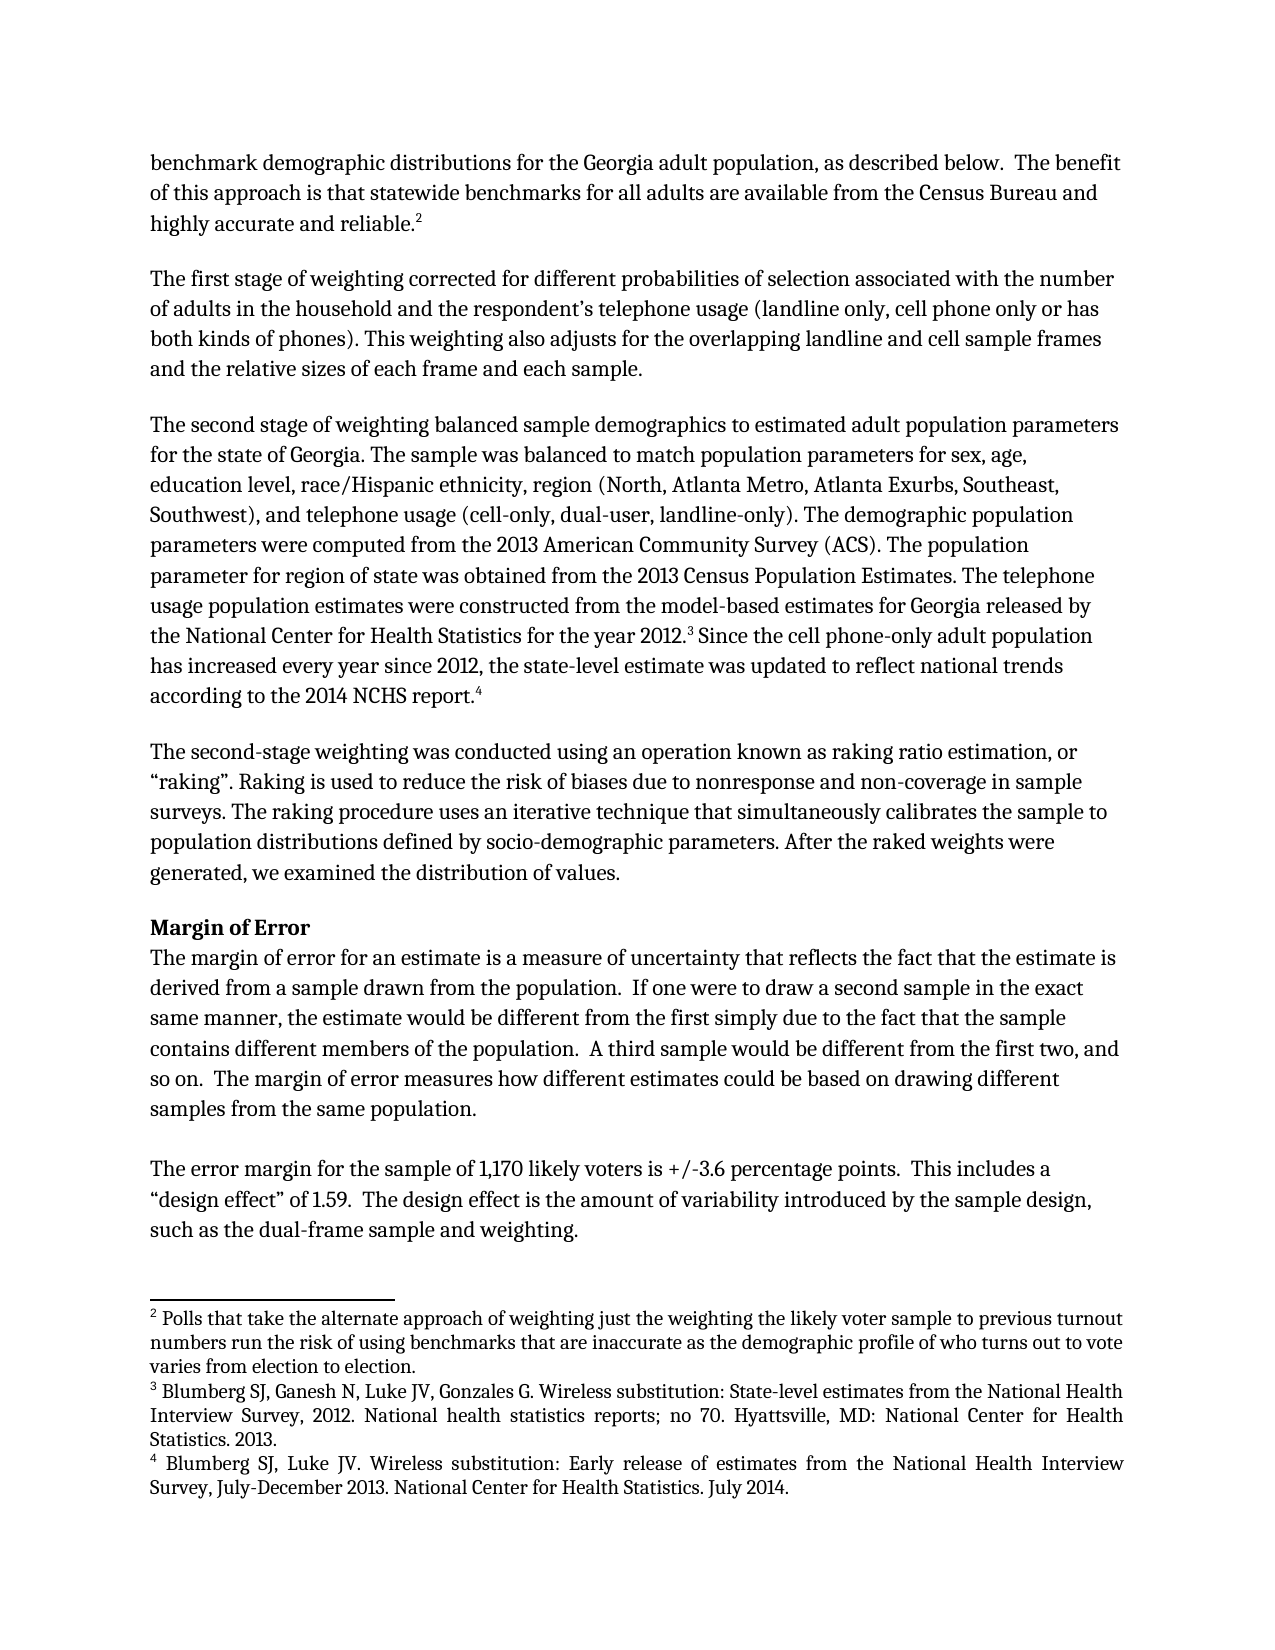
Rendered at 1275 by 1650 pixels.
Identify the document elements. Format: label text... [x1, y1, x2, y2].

text The error margin for the sample of 1,170 likely voters is +/-3.6 percentage points. This includes a “design effect” of 1.59. The design effect is the amount of variability introduced by the sample design, such as the dual-frame sample and weighting. [150, 1156, 1125, 1243]
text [150, 150, 1125, 237]
text Margin of Error [150, 914, 1125, 941]
text The second stage of weighting balanced sample demographics to estimated adult population parameters for the state of Georgia. The sample was balanced to match population parameters for sex, age, education level, race/Hispanic ethnicity, region (North, Atlanta Metro, Atlanta Exurbs, Southeast, Southwest), and telephone usage (cell-only, dual-user, landline-only). The demographic population parameters were computed from the 2013 American Community Survey (ACS). The population parameter for region of state was obtained from the 2013 Census Population Estimates. The telephone usage population estimates were constructed from the model-based estimates for Georgia released by the National Center for Health Statistics for the year 2012. Since the cell phone-only adult population has increased every year since 2012, the state-level estimate was updated to reflect national trends according to the 2014 NCHS report. [150, 411, 1125, 710]
text The second-stage weighting was conducted using an operation known as raking ratio estimation, or “raking”. Raking is used to reduce the risk of biases due to nonresponse and non-coverage in sample surveys. The raking procedure uses an iterative technique that simultaneously calibrates the sample to population distributions defined by socio-demographic parameters. After the raked weights were generated, we examined the distribution of values. [150, 738, 1125, 886]
text The first stage of weighting corrected for different probabilities of selection associated with the number of adults in the household and the respondent’s telephone usage (landline only, cell phone only or has both kinds of phones). This weighting also adjusts for the overlapping landline and cell sample frames and the relative sizes of each frame and each sample. [150, 266, 1125, 383]
text The margin of error for an estimate is a measure of uncertainty that reflects the fact that the estimate is derived from a sample drawn from the population. If one were to draw a second sample in the exact same manner, the estimate would be different from the first simply due to the fact that the sample contains different members of the population. A third sample would be different from the first two, and so on. The margin of error measures how different estimates could be based on drawing different samples from the same population. [150, 945, 1125, 1122]
